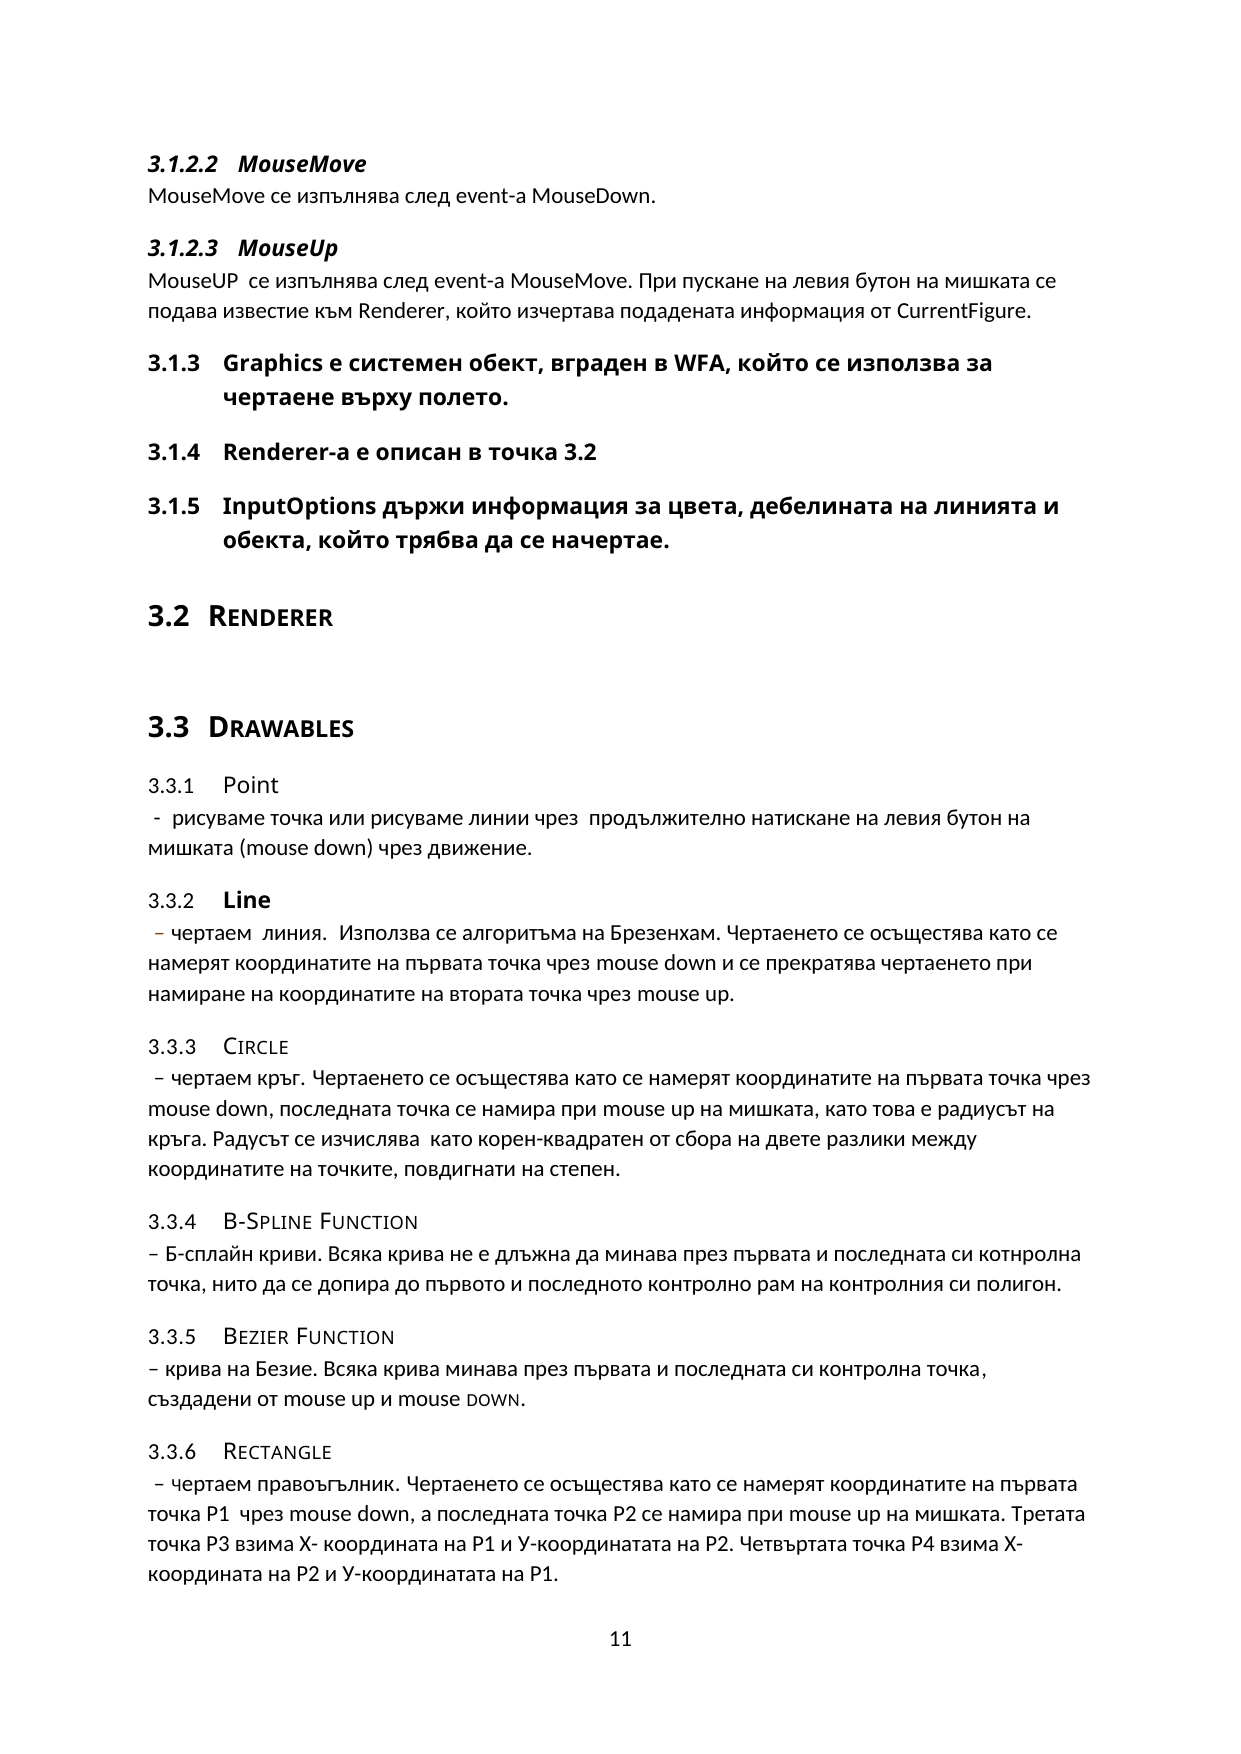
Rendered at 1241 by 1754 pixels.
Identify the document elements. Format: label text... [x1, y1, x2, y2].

text – крива на Безие. Всяка крива минава през първата и последната си контролна точка, създадени от mouse up и mouse down. [148, 1354, 1093, 1412]
subtitle Rectangle [148, 1435, 1093, 1466]
subtitle MouseUp [148, 232, 1093, 264]
subtitle Graphics е системен обект, вграден в WFA, който се използва за чертаене върху полето. [148, 347, 1093, 412]
text – чертаем линия. Използва се алгоритъма на Брезенхам. Чертаенето се осъщестява като се намерят координатите на първата точка чрез mouse down и се прекратява чертаенето при намиране на координатите на втората точка чрез mouse up. [148, 918, 1093, 1007]
subtitle Point [148, 769, 1093, 801]
subtitle Renderer-a е описан в точка 3.2 [148, 436, 1093, 467]
subtitle Renderer [148, 595, 1093, 635]
subtitle InputOptions държи информация за цвета, дебелината на линията и обекта, който трябва да се начертае. [148, 490, 1093, 555]
text – чертаем правоъгълник. Чертаенето се осъщестява като се намерят координатите на първата точка P1 чрез mouse down, a последната точка P2 се намира при mouse up на мишката. Третата точка Р3 взима Х- координата на Р1 и У-координатата на Р2. Четвъртата точка Р4 взима Х- координата на Р2 и У-координатата на Р1. [148, 1469, 1093, 1587]
text – Б-сплайн криви. Всяка крива не е длъжна да минава през първата и последната си котнролна точка, нито да се допира до първото и последното контролно рам на контролния си полигон. [148, 1239, 1093, 1297]
text - рисуваме точка или рисуваме линии чрез продължително натискане на левия бутон на мишката (mouse down) чрез движение. [148, 803, 1093, 861]
subtitle Drawables [148, 706, 1093, 746]
text MouseMove се изпълнява след event-a MouseDown. [148, 181, 1093, 209]
subtitle B-Spline Function [148, 1205, 1093, 1236]
text MouseUP се изпълнява след event-a MouseМove. При пускане на левия бутон на мишката се подава известие към Renderer, който изчертава подадената информация от CurrentFigure. [148, 266, 1093, 324]
subtitle Circle [148, 1030, 1093, 1061]
text – чертаем кръг. Чертаенето се осъщестява като се намерят координатите на първата точка чрез mouse down, последната точка се намира при mouse up на мишката, като това е радиусът на кръга. Радусът се изчислява като корен-квадратен от сбора на двете разлики между координатите на точките, повдигнати на степен. [148, 1063, 1093, 1182]
subtitle Bezier Function [148, 1320, 1093, 1351]
subtitle MouseMove [148, 148, 1093, 179]
subtitle Line [148, 884, 1093, 916]
